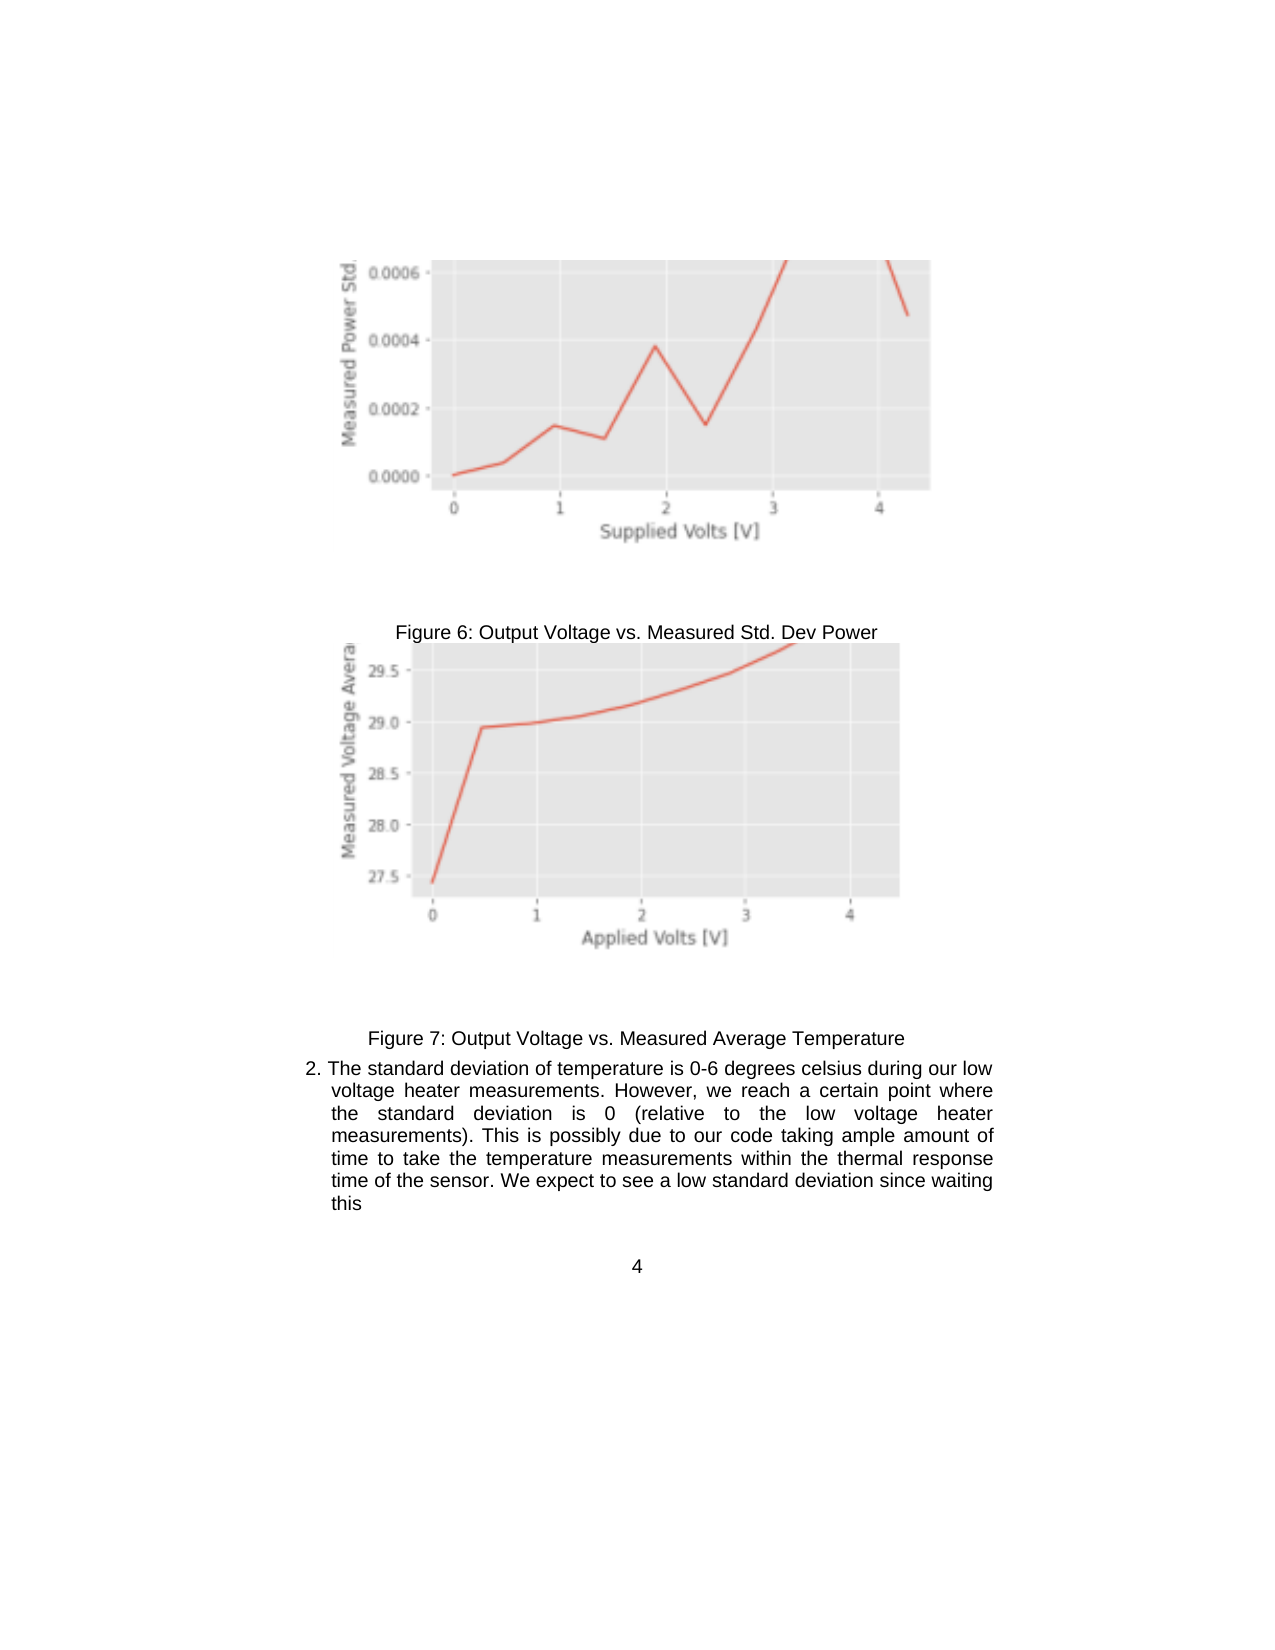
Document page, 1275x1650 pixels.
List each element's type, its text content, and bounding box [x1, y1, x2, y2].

text Figure 7: Output Voltage vs. Measured Average Temperature [332, 958, 941, 1050]
picture [332, 260, 942, 552]
text 2. The standard deviation of temperature is 0-6 degrees celsius during our low voltage heater measurements. However, we reach a certain point where the standard deviation is 0 (relative to the low voltage heater measurements). This is possibly due to our code taking ample amount of time to take the temperature measurements within the thermal response time of the sensor. We expect to see a low standard deviation since waiting this [305, 1057, 994, 1214]
text Figure 6: Output Voltage vs. Measured Std. Dev Power [332, 552, 941, 643]
text 4 [280, 1255, 994, 1277]
picture [332, 643, 942, 958]
